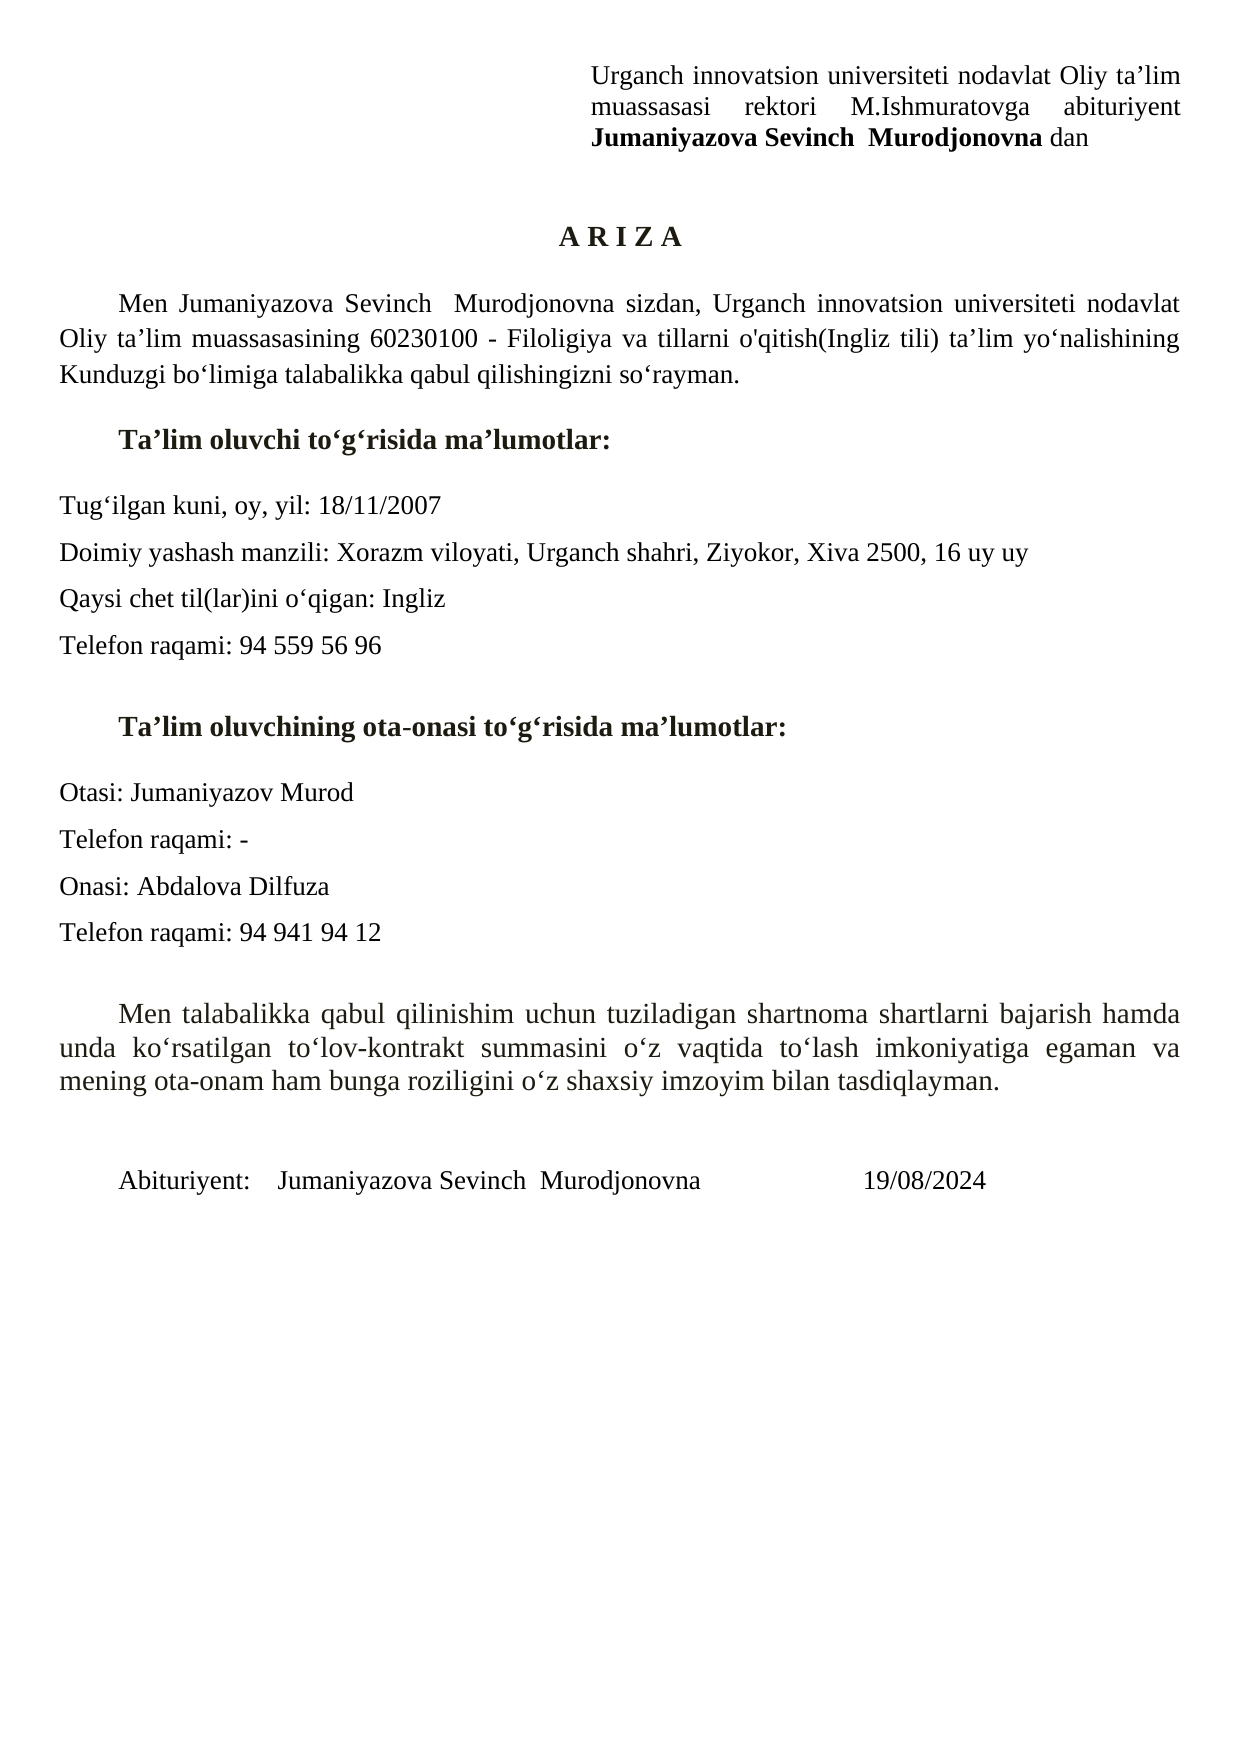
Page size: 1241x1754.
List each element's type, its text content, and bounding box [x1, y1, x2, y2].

text Telefon raqami: - [59, 823, 1181, 854]
text Abituriyent: Jumaniyazova Sevinch Murodjonovna 19/08/2024 [59, 1164, 1181, 1195]
text Doimiy yashash manzili: Xorazm viloyati, Urganch shahri, Ziyokor, Xiva 2500, 16 uy uy [59, 536, 1181, 567]
text Ta’lim oluvchining ota-onasi to‘g‘risida ma’lumotlar: [59, 709, 1181, 743]
text Telefon raqami: 94 559 56 96 [59, 629, 1181, 660]
text Otasi: Jumaniyazov Murod [59, 776, 1181, 807]
text Urganch innovatsion universiteti nodavlat Oliy ta’lim muassasasi rektori M.Ishmuratovga abituriyent Jumaniyazova Sevinch Murodjonovna dan [591, 59, 1181, 152]
text Men Jumaniyazova Sevinch Murodjonovna sizdan, Urganch innovatsion universiteti nodavlat Oliy ta’lim muassasasining 60230100 - Filoligiya va tillarni o'qitish(Ingliz tili) ta’lim yo‘nalishining Kunduzgi bo‘limiga talabalikka qabul qilishingizni so‘rayman. [59, 287, 1181, 389]
text Qaysi chet til(lar)ini o‘qigan: Ingliz [59, 582, 1181, 613]
text A R I Z A [59, 219, 1181, 253]
text Telefon raqami: 94 941 94 12 [59, 916, 1181, 947]
text Tug‘ilgan kuni, oy, yil: 18/11/2007 [59, 489, 1181, 520]
text Onasi: Abdalova Dilfuza [59, 869, 1181, 901]
text Ta’lim oluvchi to‘g‘risida ma’lumotlar: [59, 422, 1181, 455]
text Men talabalikka qabul qilinishim uchun tuziladigan shartnoma shartlarni bajarish hamda unda ko‘rsatilgan to‘lov-kontrakt summasini o‘z vaqtida to‘lash imkoniyatiga egaman va mening ota-onam ham bunga roziligini oʻz shaxsiy imzoyim bilan tasdiqlayman. [59, 996, 1181, 1097]
